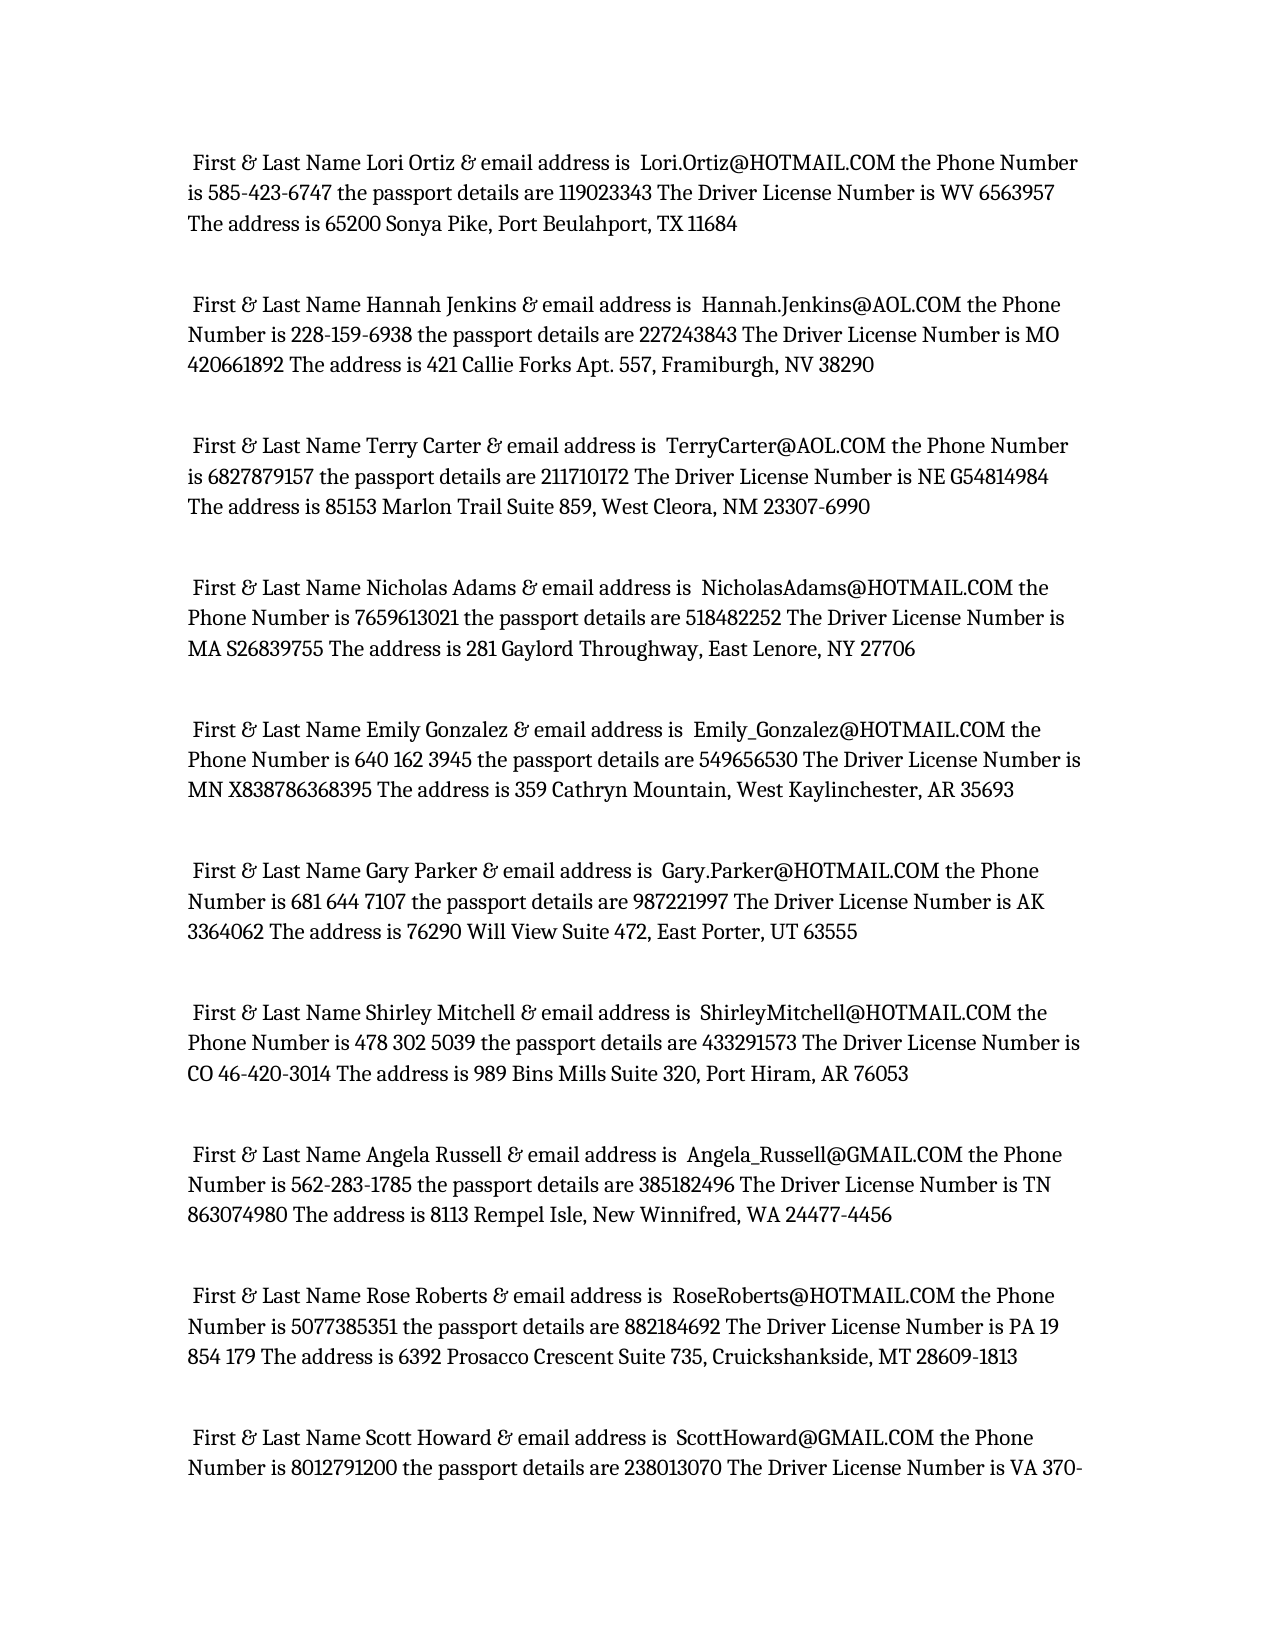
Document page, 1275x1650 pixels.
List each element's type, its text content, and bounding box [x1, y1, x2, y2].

text First & Last Name Nicholas Adams & email address is NicholasAdams@HOTMAIL.COM the Phone Number is 7659613021 the passport details are 518482252 The Driver License Number is MA S26839755 The address is 281 Gaylord Throughway, East Lenore, NY 27706 [187, 575, 1087, 692]
text First & Last Name Lori Ortiz & email address is Lori.Ortiz@HOTMAIL.COM the Phone Number is 585-423-6747 the passport details are 119023343 The Driver License Number is WV 6563957 The address is 65200 Sonya Pike, Port Beulahport, TX 11684 [187, 150, 1087, 267]
text First & Last Name Angela Russell & email address is Angela_Russell@GMAIL.COM the Phone Number is 562-283-1785 the passport details are 385182496 The Driver License Number is TN 863074980 The address is 8113 Rempel Isle, New Winnifred, WA 24477-4456 [187, 1142, 1087, 1259]
text First & Last Name Hannah Jenkins & email address is Hannah.Jenkins@AOL.COM the Phone Number is 228-159-6938 the passport details are 227243843 The Driver License Number is MO 420661892 The address is 421 Callie Forks Apt. 557, Framiburgh, NV 38290 [187, 292, 1087, 409]
text First & Last Name Terry Carter & email address is TerryCarter@AOL.COM the Phone Number is 6827879157 the passport details are 211710172 The Driver License Number is NE G54814984 The address is 85153 Marlon Trail Suite 859, West Cleora, NM 23307-6990 [187, 433, 1087, 550]
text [187, 1425, 1087, 1482]
text First & Last Name Rose Roberts & email address is RoseRoberts@HOTMAIL.COM the Phone Number is 5077385351 the passport details are 882184692 The Driver License Number is PA 19 854 179 The address is 6392 Prosacco Crescent Suite 735, Cruickshankside, MT 28609-1813 [187, 1283, 1087, 1400]
text First & Last Name Emily Gonzalez & email address is Emily_Gonzalez@HOTMAIL.COM the Phone Number is 640 162 3945 the passport details are 549656530 The Driver License Number is MN X838786368395 The address is 359 Cathryn Mountain, West Kaylinchester, AR 35693 [187, 717, 1087, 834]
text First & Last Name Gary Parker & email address is Gary.Parker@HOTMAIL.COM the Phone Number is 681 644 7107 the passport details are 987221997 The Driver License Number is AK 3364062 The address is 76290 Will View Suite 472, East Porter, UT 63555 [187, 858, 1087, 975]
text First & Last Name Shirley Mitchell & email address is ShirleyMitchell@HOTMAIL.COM the Phone Number is 478 302 5039 the passport details are 433291573 The Driver License Number is CO 46-420-3014 The address is 989 Bins Mills Suite 320, Port Hiram, AR 76053 [187, 1000, 1087, 1117]
